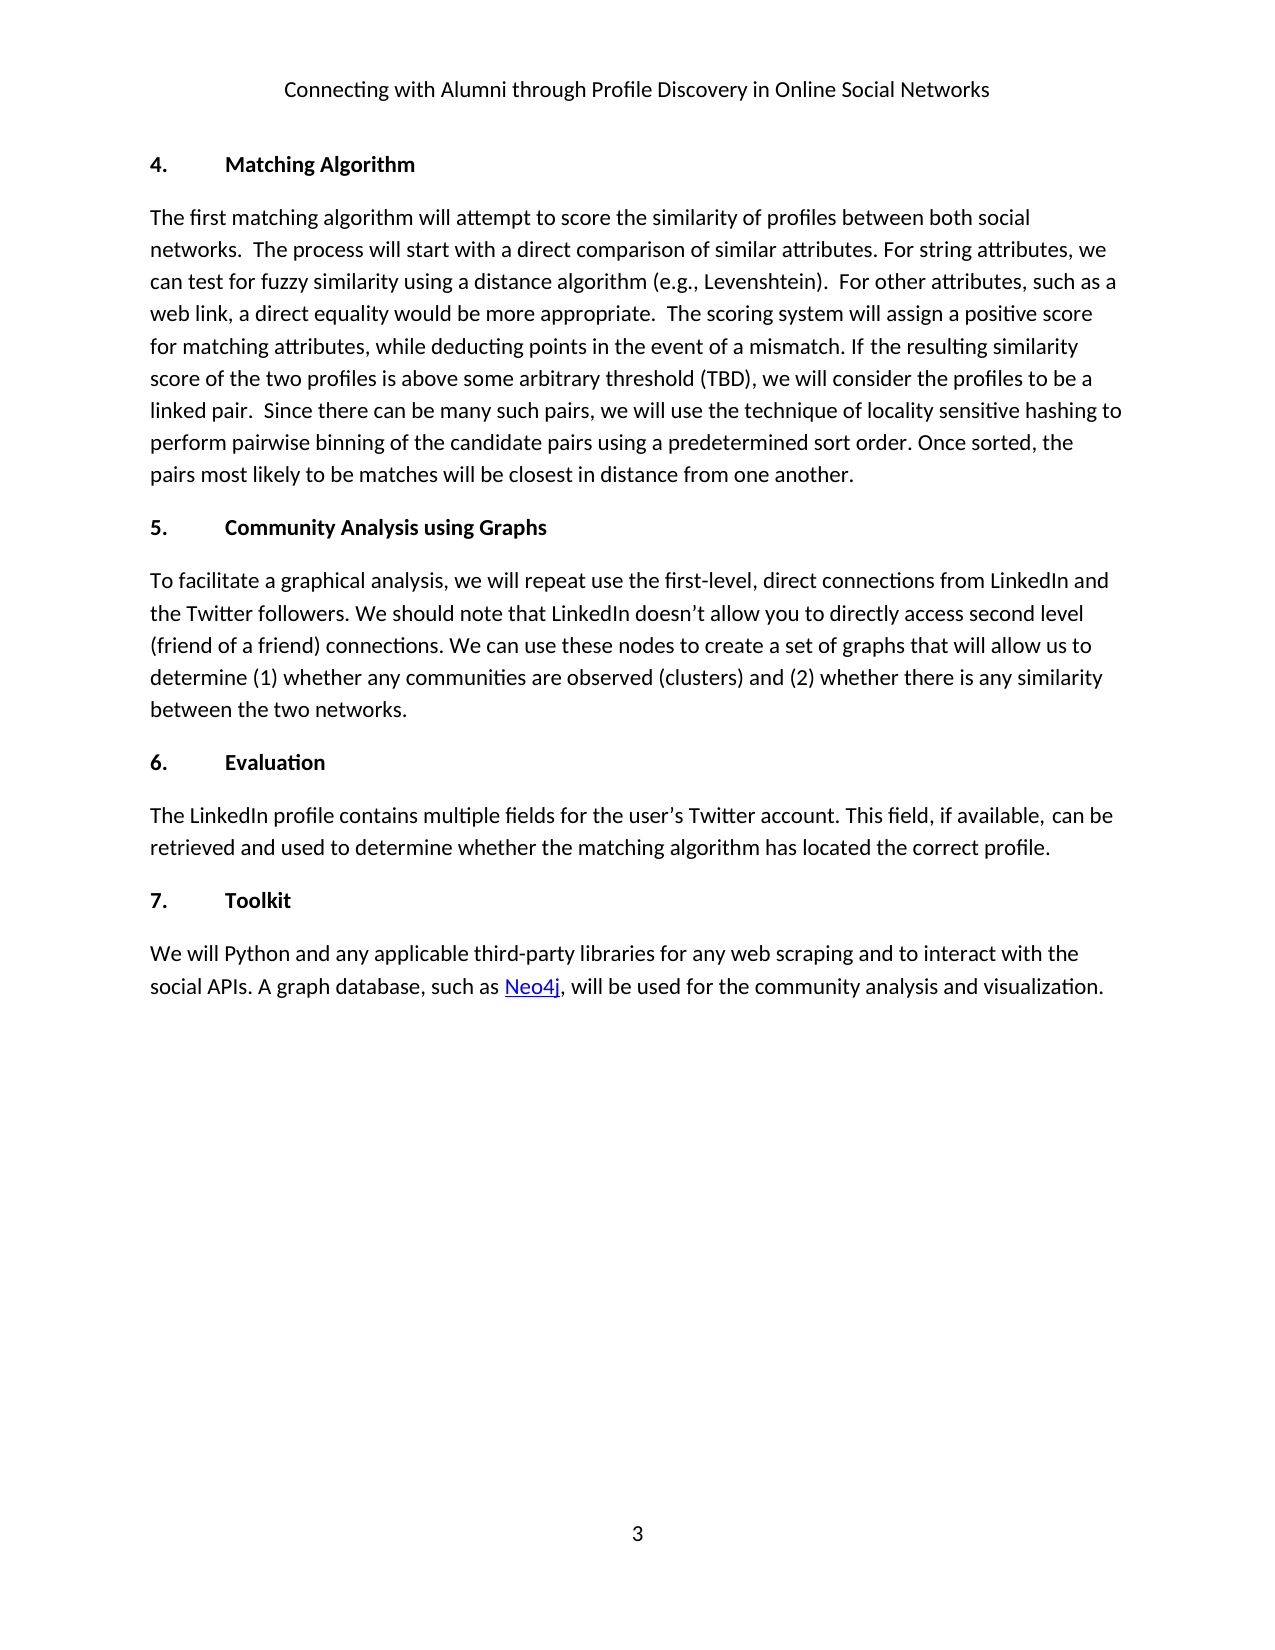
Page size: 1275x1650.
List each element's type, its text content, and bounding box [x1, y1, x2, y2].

text We will Python and any applicable third-party libraries for any web scraping and to interact with the social APIs. A graph database, such as Neo4j, will be used for the community analysis and visualization. [150, 939, 1125, 1000]
text 6. Evaluation [150, 748, 1125, 776]
text To facilitate a graphical analysis, we will repeat use the first-level, direct connections from LinkedIn and the Twitter followers. We should note that LinkedIn doesn’t allow you to directly access second level (friend of a friend) connections. We can use these nodes to create a set of graphs that will allow us to determine (1) whether any communities are observed (clusters) and (2) whether there is any similarity between the two networks. [150, 567, 1125, 723]
text The first matching algorithm will attempt to score the similarity of profiles between both social networks. The process will start with a direct comparison of similar attributes. For string attributes, we can test for fuzzy similarity using a distance algorithm (e.g., Levenshtein). For other attributes, such as a web link, a direct equality would be more appropriate. The scoring system will assign a positive score for matching attributes, while deducting points in the event of a mismatch. If the resulting similarity score of the two profiles is above some arbitrary threshold (TBD), we will consider the profiles to be a linked pair. Since there can be many such pairs, we will use the technique of locality sensitive hashing to perform pairwise binning of the candidate pairs using a predetermined sort order. Once sorted, the pairs most likely to be matches will be closest in distance from one another. [150, 203, 1125, 488]
text 7. Toolkit [150, 887, 1125, 914]
text The LinkedIn profile contains multiple fields for the user’s Twitter account. This field, if available, can be retrieved and used to determine whether the matching algorithm has located the correct profile. [150, 801, 1125, 862]
text 5. Community Analysis using Graphs [150, 513, 1125, 542]
text 4. Matching Algorithm [150, 150, 1125, 178]
